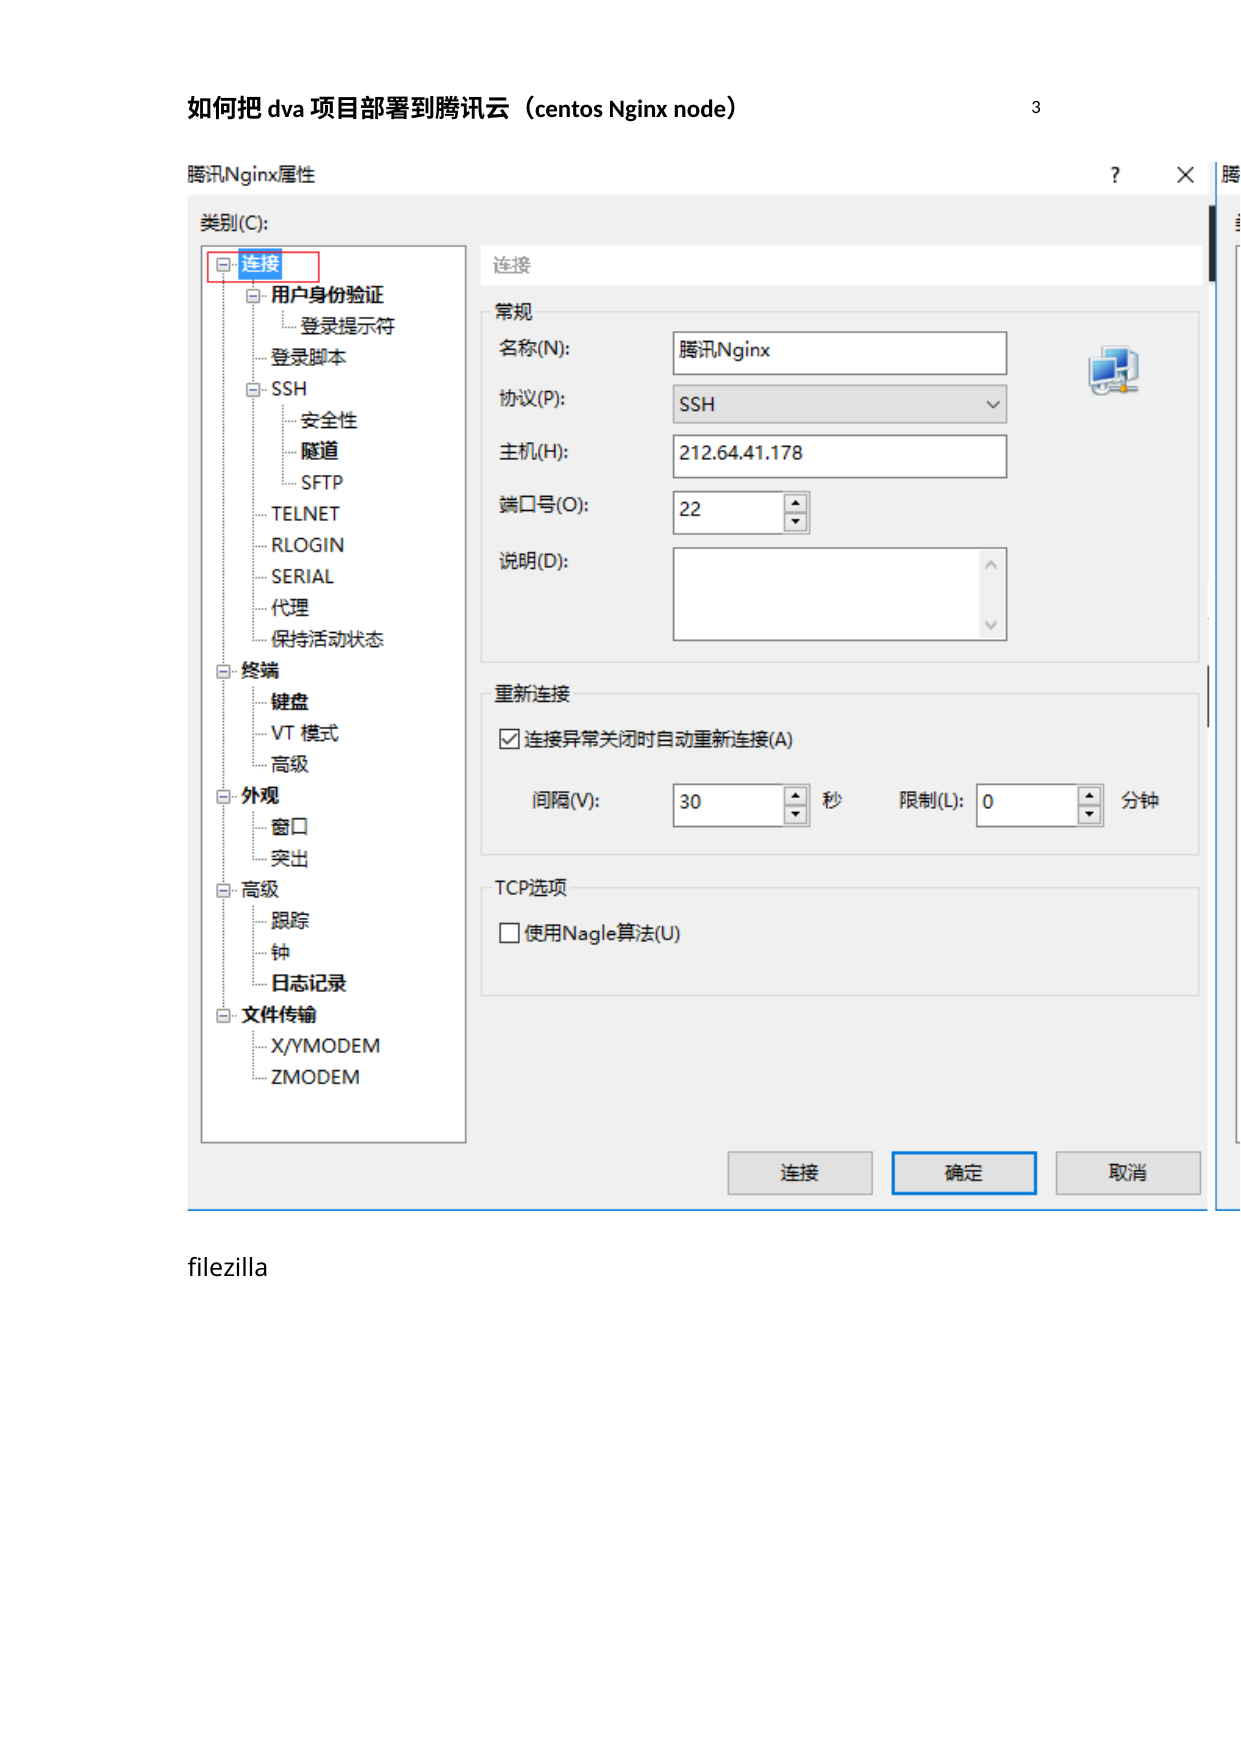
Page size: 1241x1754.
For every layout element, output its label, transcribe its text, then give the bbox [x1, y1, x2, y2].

picture [187, 162, 1241, 1211]
text filezilla [187, 1234, 1053, 1299]
